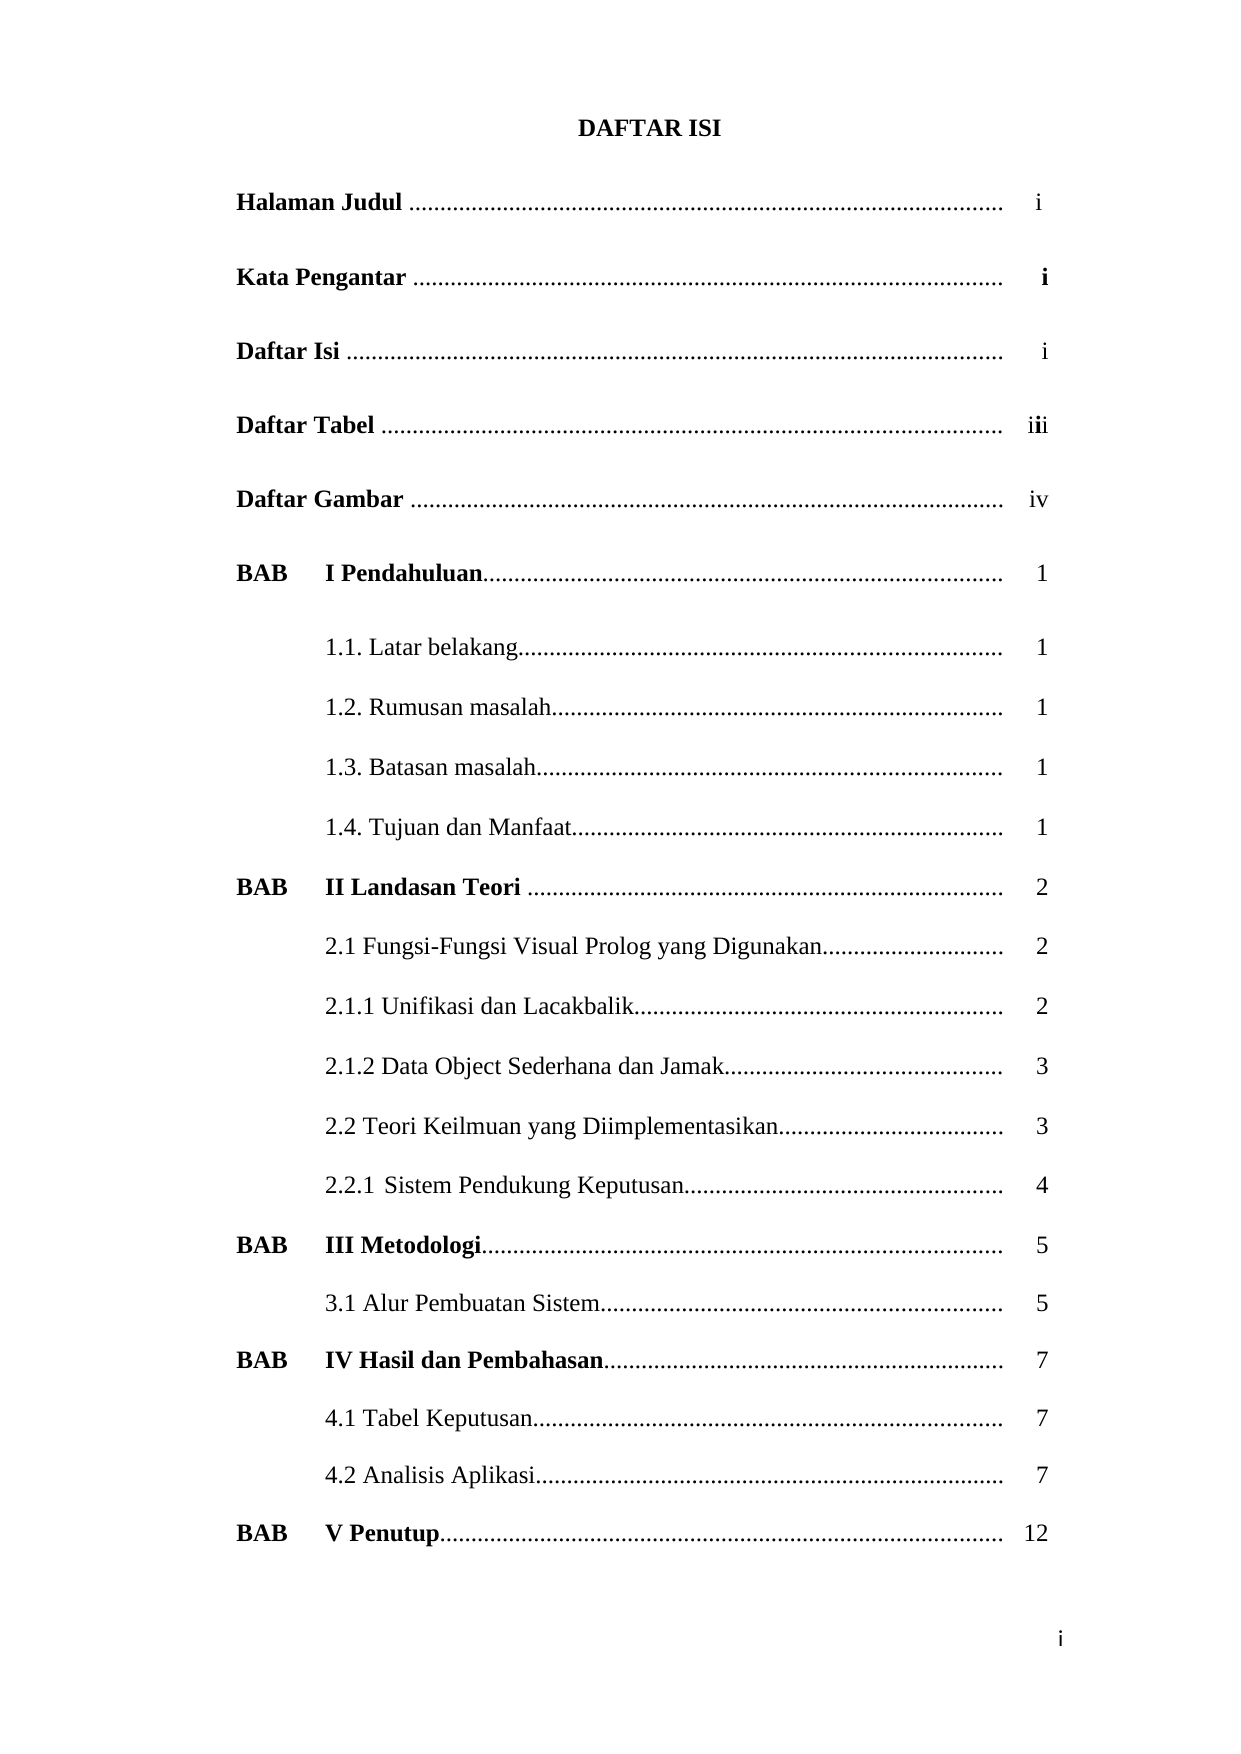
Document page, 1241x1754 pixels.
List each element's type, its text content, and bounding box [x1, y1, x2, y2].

text BAB II Landasan Teori 2 [236, 872, 1063, 900]
text BAB V Penutup 12 [236, 1518, 1063, 1547]
text Kata Pengantar i [236, 262, 1063, 290]
text Daftar Isi i [236, 336, 1063, 364]
text 2.1.1 Unifikasi dan Lacakbalik 2 [266, 991, 1063, 1020]
text BAB I Pendahuluan 1 [236, 558, 1063, 587]
text Halaman Judul i [236, 187, 1063, 216]
text Daftar Gambar iv [236, 484, 1063, 513]
text BAB IV Hasil dan Pembahasan 7 [236, 1345, 1063, 1374]
text BAB III Metodologi 5 [236, 1230, 1063, 1259]
text 1.4. Tujuan dan Manfaat 1 [266, 812, 1063, 841]
text DAFTAR ISI [236, 113, 1063, 142]
text 4.1 Tabel Keputusan 7 [266, 1403, 1063, 1432]
text 1.2. Rumusan masalah 1 [266, 692, 1063, 721]
text 2.1.2 Data Object Sederhana dan Jamak 3 [266, 1051, 1063, 1080]
text 1.1. Latar belakang 1 [266, 632, 1063, 661]
text 3.1 Alur Pembuatan Sistem 5 [266, 1288, 1063, 1317]
text 4.2 Analisis Aplikasi 7 [266, 1460, 1063, 1489]
text 2.2.1 Sistem Pendukung Keputusan 4 [325, 1171, 1063, 1199]
text Daftar Tabel iii [236, 410, 1063, 439]
text 1.3. Batasan masalah 1 [266, 752, 1063, 781]
text 2.1 Fungsi-Fungsi Visual Prolog yang Digunakan 2 [266, 931, 1063, 960]
text 2.2 Teori Keilmuan yang Diimplementasikan.... 3 [325, 1111, 1063, 1139]
